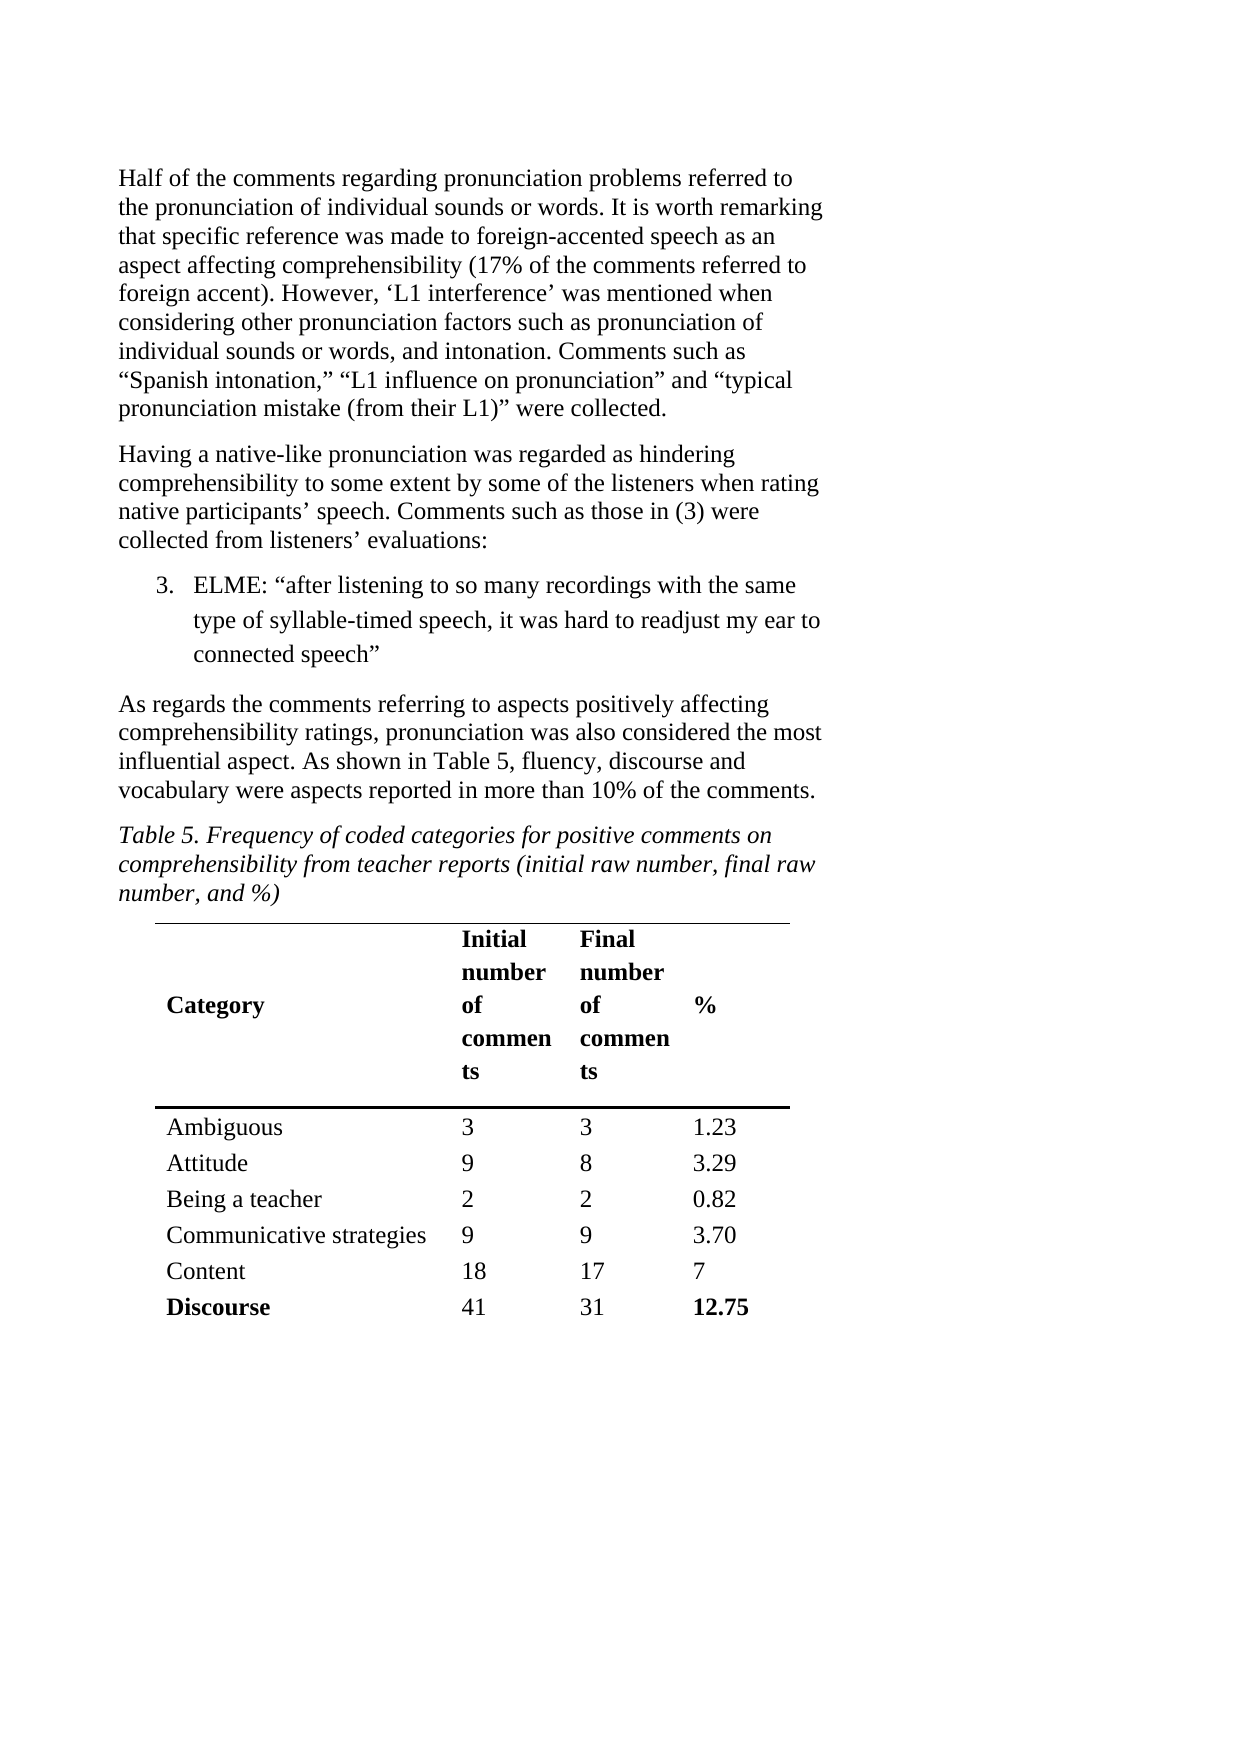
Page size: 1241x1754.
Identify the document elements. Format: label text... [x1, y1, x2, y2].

table_cell Being a teacher [155, 1181, 450, 1217]
text ELME: “after listening to so many recordings with the same type of syllable-timed speech, it was hard to readjust my ear to connected speech” [156, 571, 827, 668]
table_cell 18 [450, 1253, 568, 1289]
table_cell 9 [450, 1145, 568, 1181]
text As regards the comments referring to aspects positively affecting comprehensibility ratings, pronunciation was also considered the most influential aspect. As shown in Table 5, fluency, discourse and vocabulary were aspects reported in more than 10% of the comments. [118, 689, 827, 804]
table_cell 2 [450, 1181, 568, 1217]
table_cell Communicative strategies [155, 1217, 450, 1253]
text Having a native-like pronunciation was regarded as hindering comprehensibility to some extent by some of the listeners when rating native participants’ speech. Comments such as those in (3) were collected from listeners’ evaluations: [118, 439, 827, 554]
table_header Category [155, 924, 450, 1106]
table_cell 12.75 [681, 1289, 790, 1325]
table_cell 41 [450, 1289, 568, 1325]
table_cell 3 [568, 1109, 681, 1145]
table_cell Attitude [155, 1145, 450, 1181]
table_cell 17 [568, 1253, 681, 1289]
table_cell 2 [568, 1181, 681, 1217]
table_cell 3.29 [681, 1145, 790, 1181]
table_cell 3.70 [681, 1217, 790, 1253]
table_header % [681, 924, 790, 1106]
table_cell Ambiguous [155, 1109, 450, 1145]
table_cell 1.23 [681, 1109, 790, 1145]
table_cell 3 [450, 1109, 568, 1145]
table_cell 9 [450, 1217, 568, 1253]
table_cell 0.82 [681, 1181, 790, 1217]
text Table 5. Frequency of coded categories for positive comments on comprehensibility from teacher reports (initial raw number, final raw number, and %) [118, 820, 827, 907]
text Half of the comments regarding pronunciation problems referred to the pronunciation of individual sounds or words. It is worth remarking that specific reference was made to foreign-accented speech as an aspect affecting comprehensibility (17% of the comments referred to foreign accent). However, ‘L1 interference’ was mentioned when considering other pronunciation factors such as pronunciation of individual sounds or words, and intonation. Comments such as “Spanish intonation,” “L1 influence on pronunciation” and “typical pronunciation mistake (from their L1)” were collected. [118, 163, 827, 422]
table_cell Discourse [155, 1289, 450, 1325]
table_cell Content [155, 1253, 450, 1289]
table_cell 9 [568, 1217, 681, 1253]
table_cell 8 [568, 1145, 681, 1181]
table_cell 7 [681, 1253, 790, 1289]
table_header Final number of comments [568, 924, 681, 1106]
table_header Initial number of comments [450, 924, 568, 1106]
table_cell 31 [568, 1289, 681, 1325]
